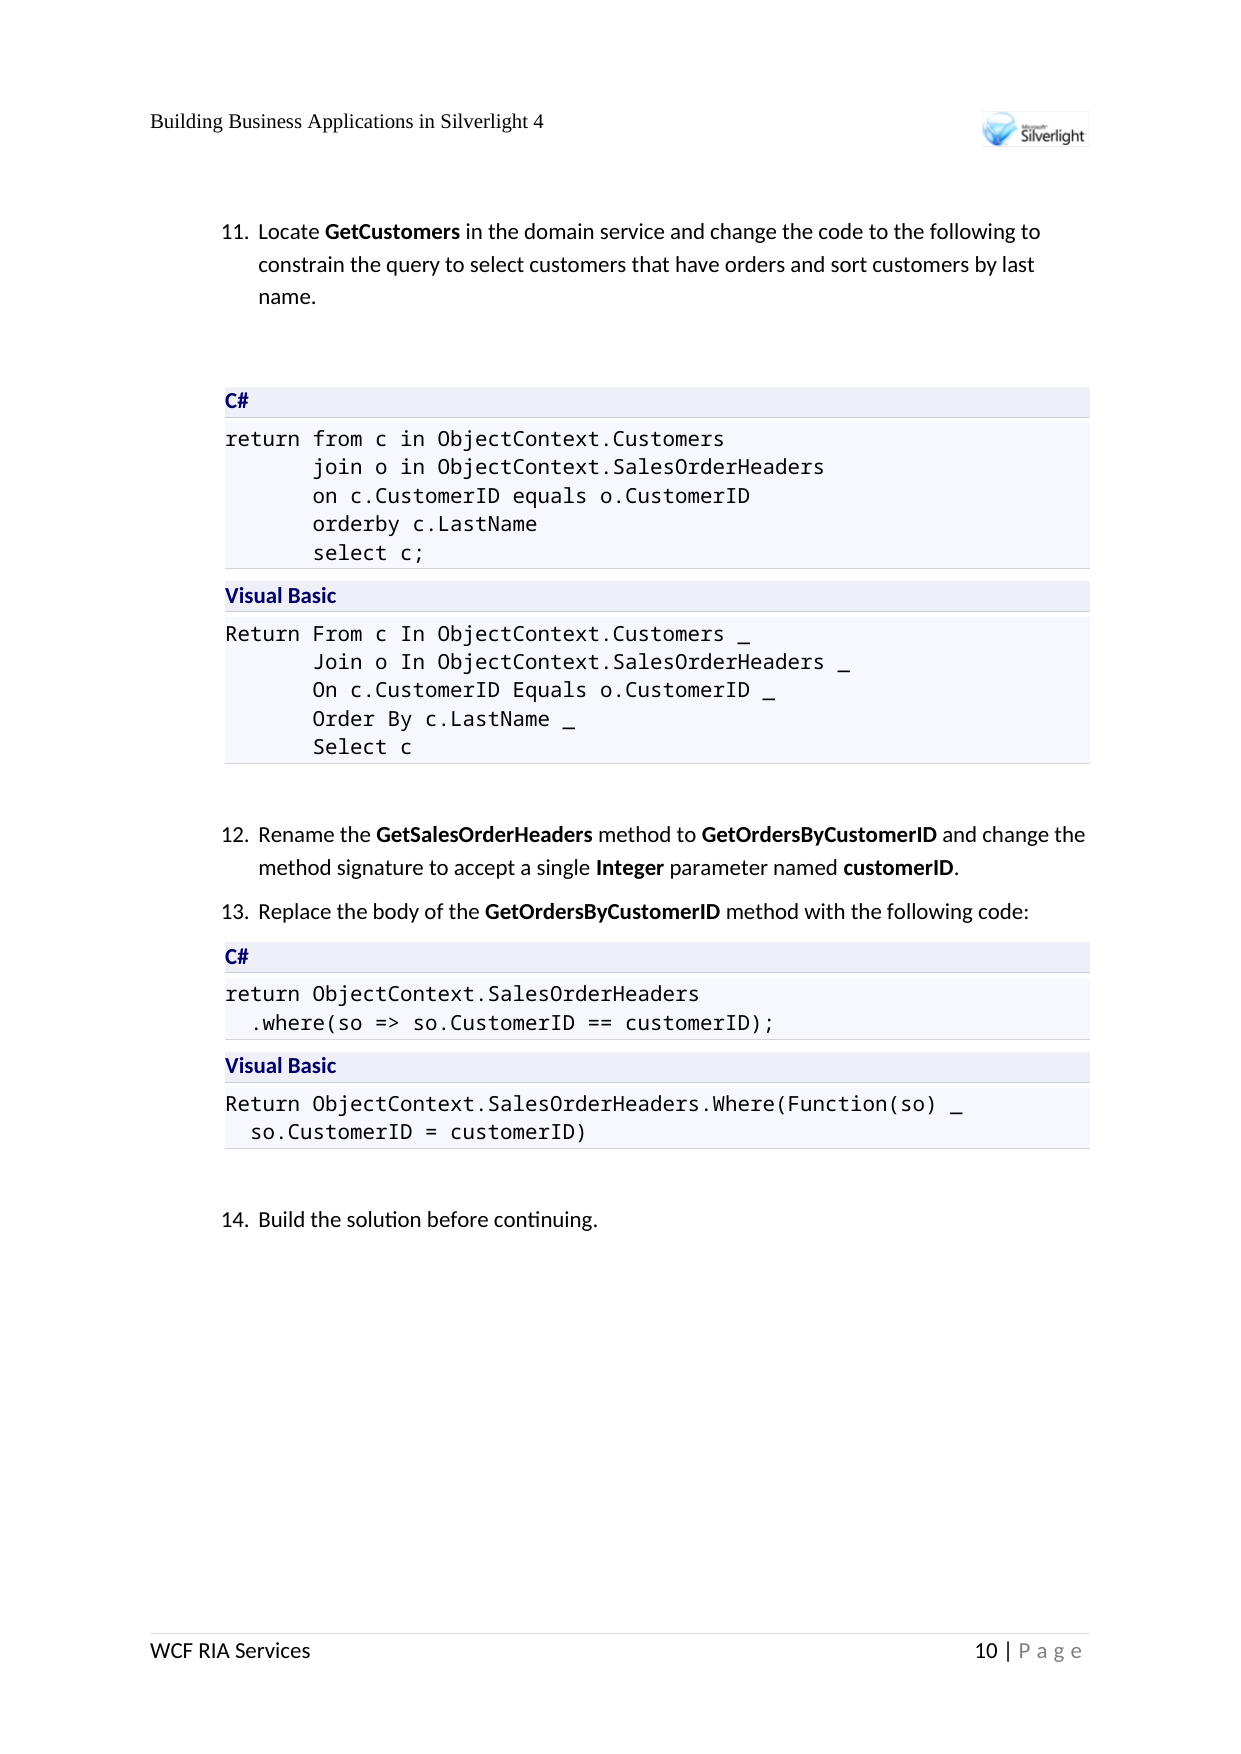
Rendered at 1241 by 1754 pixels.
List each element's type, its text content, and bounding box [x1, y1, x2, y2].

text Join o In ObjectContext.SalesOrderHeaders _ [225, 644, 1090, 673]
text Return From c In ObjectContext.Customers _ [225, 617, 1090, 644]
text On c.CustomerID Equals o.CustomerID _ [225, 673, 1090, 701]
text Order By c.LastName _ [225, 701, 1090, 730]
picture [980, 109, 1091, 149]
text C# [225, 942, 1090, 972]
text Return ObjectContext.SalesOrderHeaders.Where(Function(so) _ [225, 1088, 1090, 1115]
text on c.CustomerID equals o.CustomerID [225, 478, 1090, 507]
text Visual Basic [225, 581, 1090, 611]
text so.CustomerID = customerID) [225, 1115, 1090, 1148]
list Build the solution before continuing. [221, 1206, 1090, 1234]
text select c; [225, 535, 1090, 568]
list Locate GetCustomers in the domain service and change the code to the following to constrain the query to select customers that have orders and sort customers by last name. [221, 217, 1090, 310]
text Select c [225, 730, 1090, 763]
text C# [225, 387, 1090, 417]
list Replace the body of the GetOrdersByCustomerID method with the following code: [221, 897, 1090, 926]
text Visual Basic [225, 1052, 1090, 1082]
text return ObjectContext.SalesOrderHeaders .where(so => so.CustomerID == customerID); [225, 978, 1090, 1039]
text orderby c.LastName [225, 507, 1090, 535]
list Rename the GetSalesOrderHeaders method to GetOrdersByCustomerID and change the method signature to accept a single Integer parameter named customerID. [221, 821, 1090, 881]
text return from c in ObjectContext.Customers join o in ObjectContext.SalesOrderHeaders [225, 423, 1090, 478]
